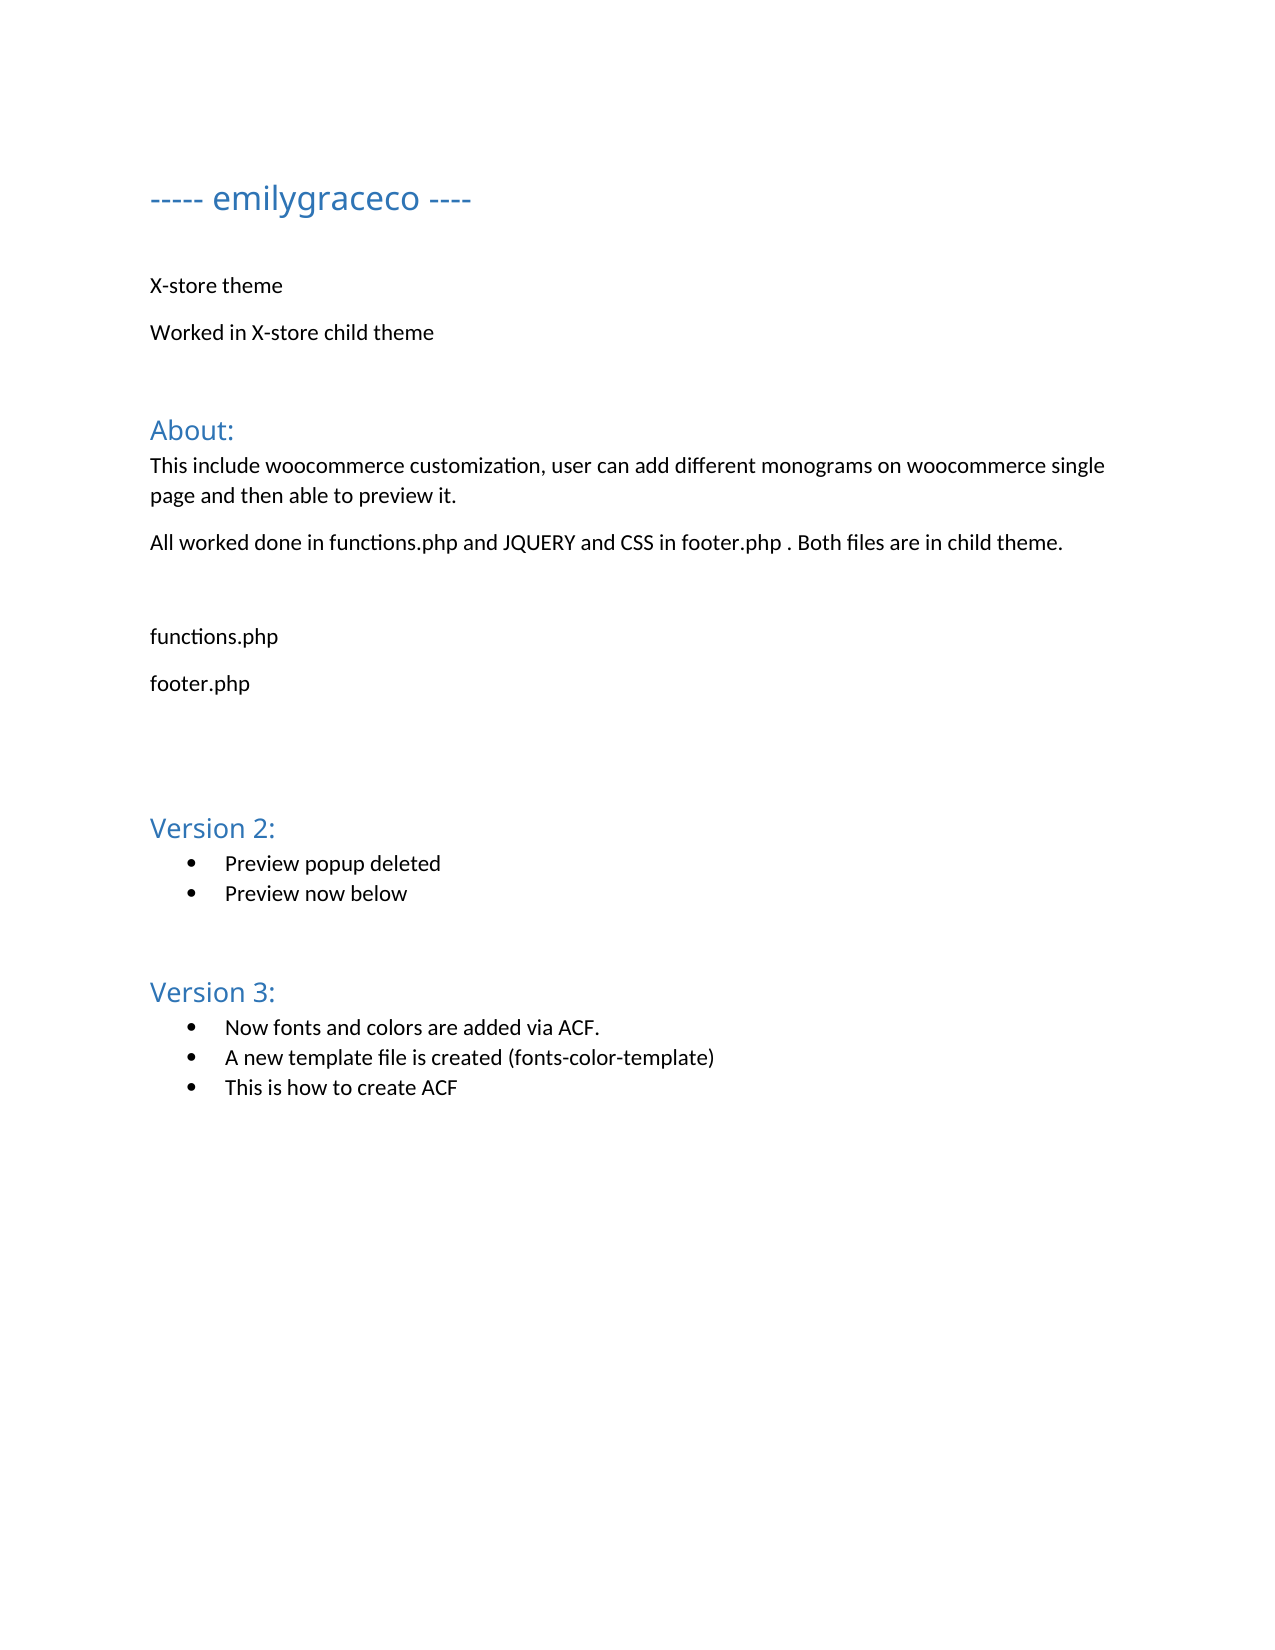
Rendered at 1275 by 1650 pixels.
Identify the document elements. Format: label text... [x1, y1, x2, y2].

subtitle About: [150, 411, 1125, 448]
subtitle ----- emilygraceco ---- [150, 175, 1125, 220]
text This include woocommerce customization, user can add different monograms on woocommerce single page and then able to preview it. [150, 451, 1125, 509]
list This is how to create ACF [187, 1073, 1125, 1102]
list Now fonts and colors are added via ACF. [187, 1013, 1125, 1041]
list Preview now below [187, 879, 1125, 908]
text functions.php [150, 622, 1125, 650]
text Worked in X-store child theme [150, 318, 1125, 346]
text footer.php [150, 669, 1125, 697]
list A new template file is created (fonts-color-template) [187, 1043, 1125, 1071]
subtitle Version 3: [150, 973, 1125, 1010]
list Preview popup deleted [187, 849, 1125, 877]
text All worked done in functions.php and JQUERY and CSS in footer.php . Both files are in child theme. [150, 528, 1125, 556]
subtitle Version 2: [150, 809, 1125, 846]
text X-store theme [150, 271, 1125, 299]
